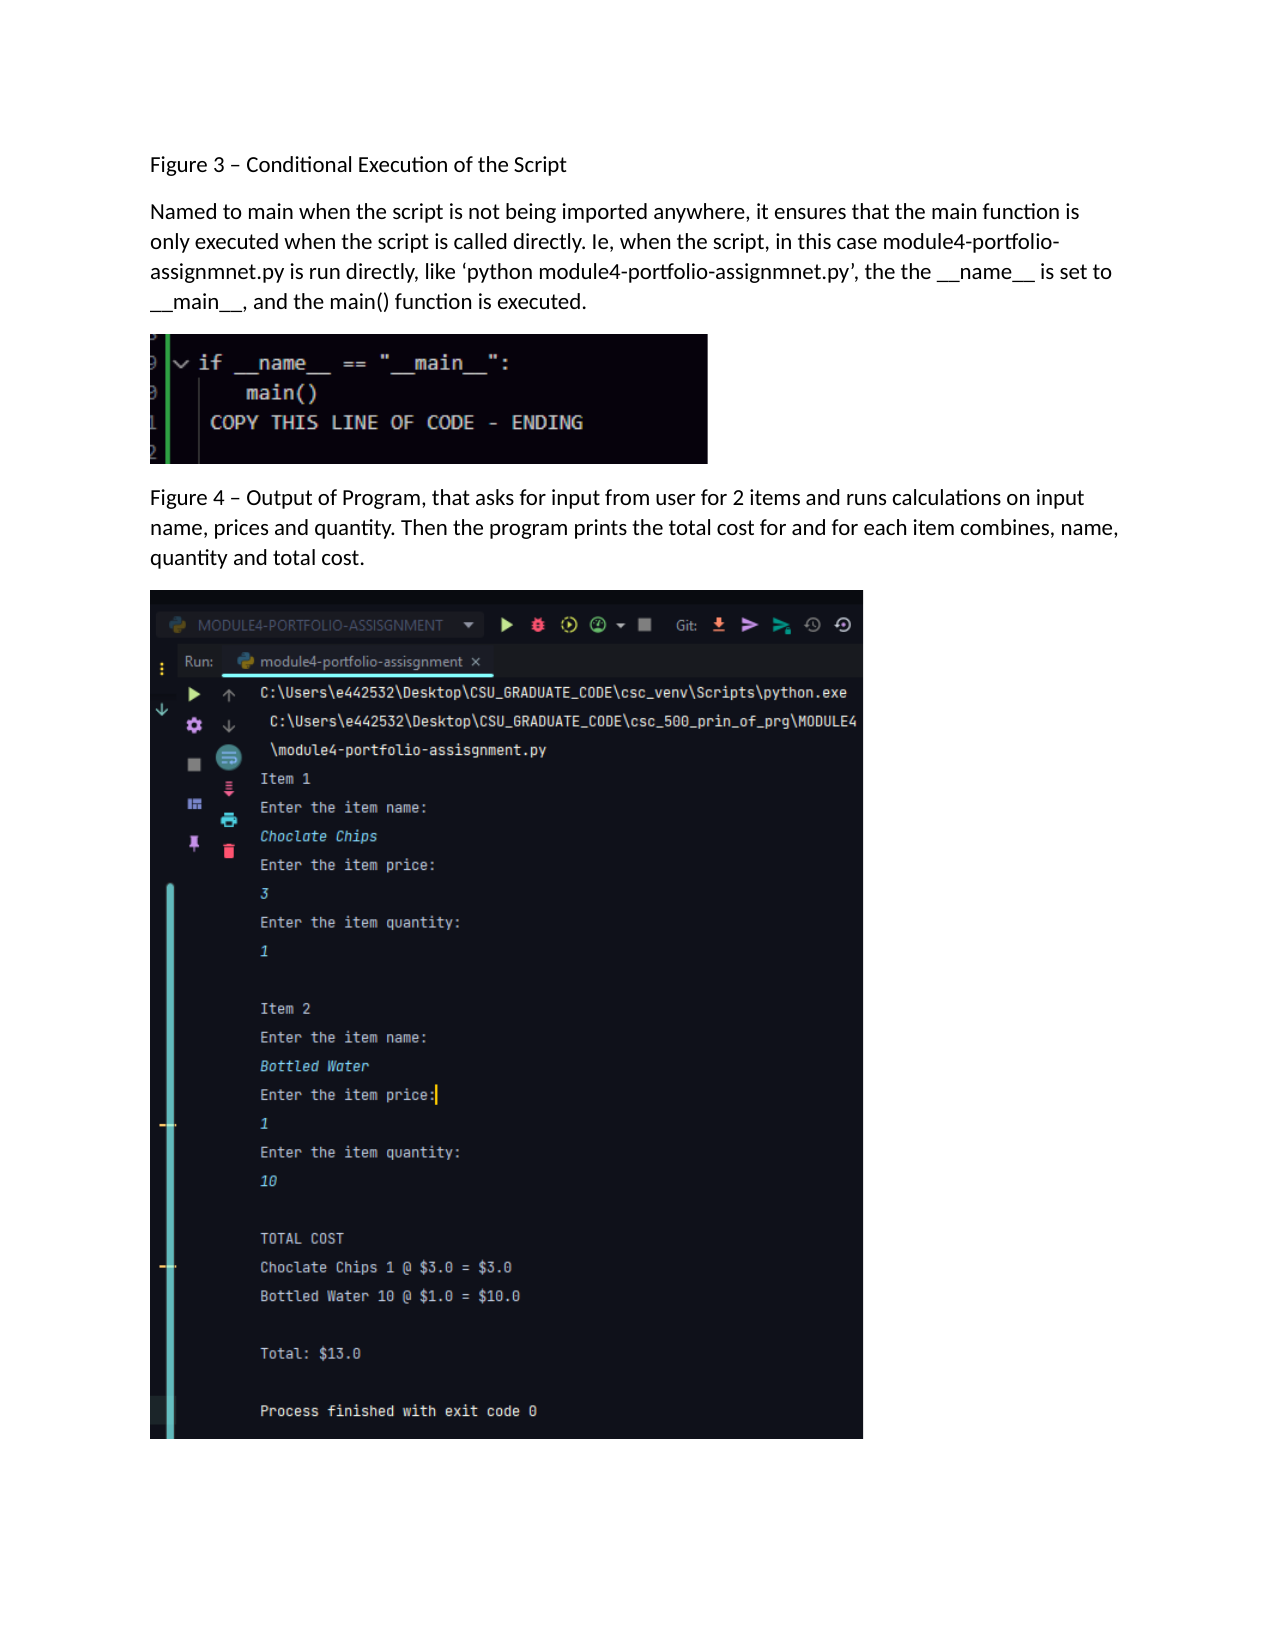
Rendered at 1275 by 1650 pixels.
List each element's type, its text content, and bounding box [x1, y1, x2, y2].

text Figure 3 – Conditional Execution of the Script [150, 150, 1125, 178]
picture [150, 590, 864, 1439]
text Figure 4 – Output of Program, that asks for input from user for 2 items and runs calculations on input name, prices and quantity. Then the program prints the total cost for and for each item combines, name, quantity and total cost. [150, 483, 1125, 571]
picture [150, 334, 708, 464]
